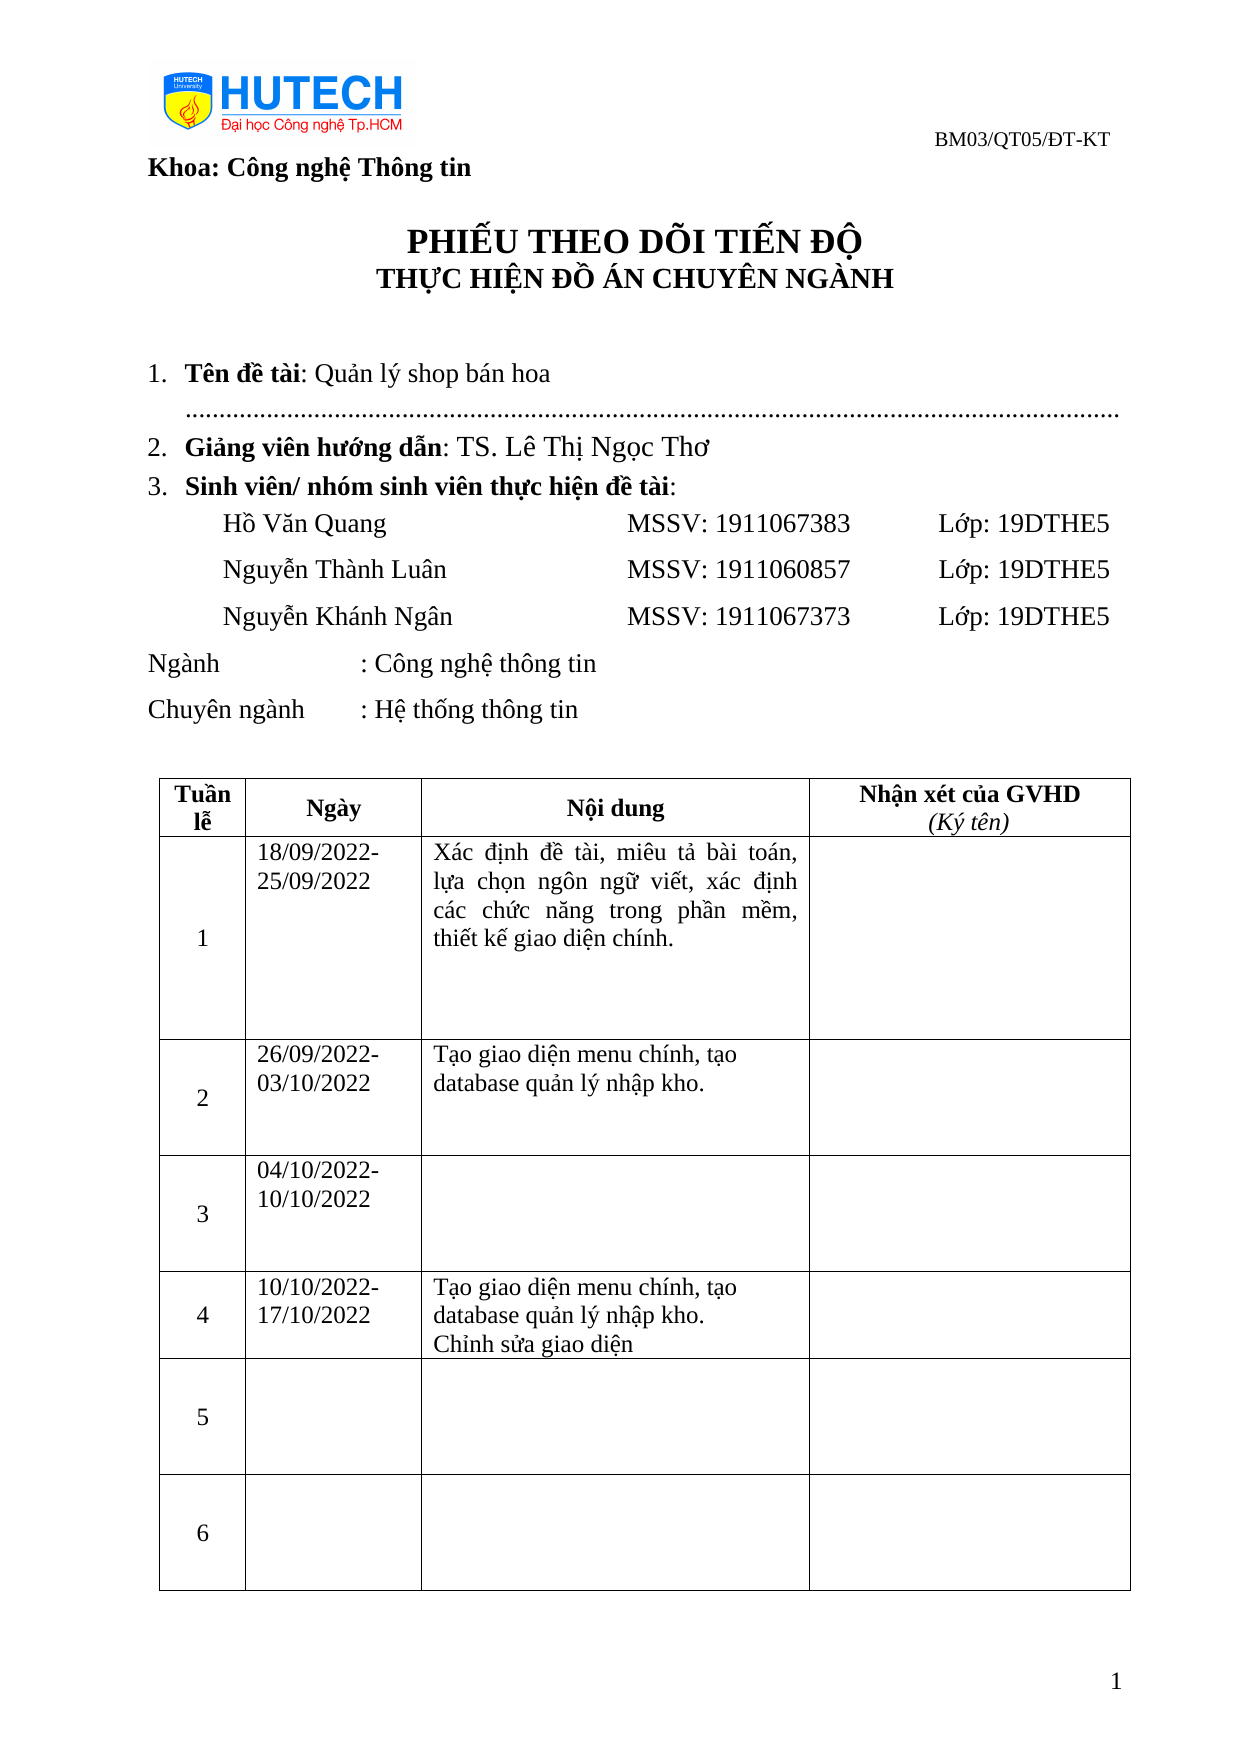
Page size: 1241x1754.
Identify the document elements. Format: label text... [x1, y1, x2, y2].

table_cell Tạo giao diện menu chính, tạo database quản lý nhập kho. Chỉnh sửa giao diện [422, 1272, 809, 1358]
list Tên đề tài: Quản lý shop bán hoa [147, 357, 1122, 388]
list Giảng viên hướng dẫn: TS. Lê Thị Ngọc Thơ [147, 429, 1122, 463]
table_cell Xác định đề tài, miêu tả bài toán, lựa chọn ngôn ngữ viết, xác định các chức năng trong phần mềm, thiết kế giao diện chính. [422, 837, 809, 1038]
table_cell [422, 1156, 809, 1271]
table_cell 3 [160, 1156, 245, 1271]
table_cell 26/09/2022- 03/10/2022 [246, 1040, 421, 1154]
table_cell 6 [160, 1475, 245, 1590]
picture [147, 59, 418, 147]
table_cell 04/10/2022-10/10/2022 [246, 1156, 421, 1271]
text Ngành : Công nghệ thông tin [148, 647, 1122, 678]
table_header Ngày [246, 779, 421, 836]
table_cell Tạo giao diện menu chính, tạo database quản lý nhập kho. [422, 1040, 809, 1154]
table_cell 5 [160, 1359, 245, 1474]
table_cell 1 [160, 837, 245, 1038]
table_header Nhận xét của GVHD (Ký tên) [810, 779, 1130, 836]
table_cell [810, 1156, 1130, 1271]
text THỰC HIỆN ĐỒ ÁN CHUYÊN NGÀNH [148, 261, 1122, 295]
table_cell 4 [160, 1272, 245, 1358]
text PHIẾU THEO DÕI TIẾN ĐỘ [148, 221, 1122, 261]
table_header Tuần lễ [160, 779, 245, 836]
table_cell [810, 1040, 1130, 1154]
table_cell [810, 1475, 1130, 1590]
text Chuyên ngành : Hệ thống thông tin [148, 694, 1122, 725]
table_cell [810, 837, 1130, 1038]
table_header Nội dung [422, 779, 809, 836]
table_cell [422, 1475, 809, 1590]
table_cell [810, 1359, 1130, 1474]
table_cell 10/10/2022-17/10/2022 [246, 1272, 421, 1358]
table_cell [246, 1359, 421, 1474]
list Sinh viên/ nhóm sinh viên thực hiện đề tài: [147, 470, 1122, 501]
table_cell [246, 1475, 421, 1590]
text Khoa: Công nghệ Thông tin [148, 151, 1122, 182]
text Nguyễn Khánh Ngân MSSV: 1911067373 Lớp: 19DTHE5 [223, 600, 1122, 631]
text Nguyễn Thành Luân MSSV: 1911060857 Lớp: 19DTHE5 [223, 554, 1122, 585]
table_cell 18/09/2022- 25/09/2022 [246, 837, 421, 1038]
table_cell [422, 1359, 809, 1474]
table_cell 2 [160, 1040, 245, 1154]
table_cell [810, 1272, 1130, 1358]
text Hồ Văn Quang MSSV: 1911067383 Lớp: 19DTHE5 [223, 507, 1122, 538]
